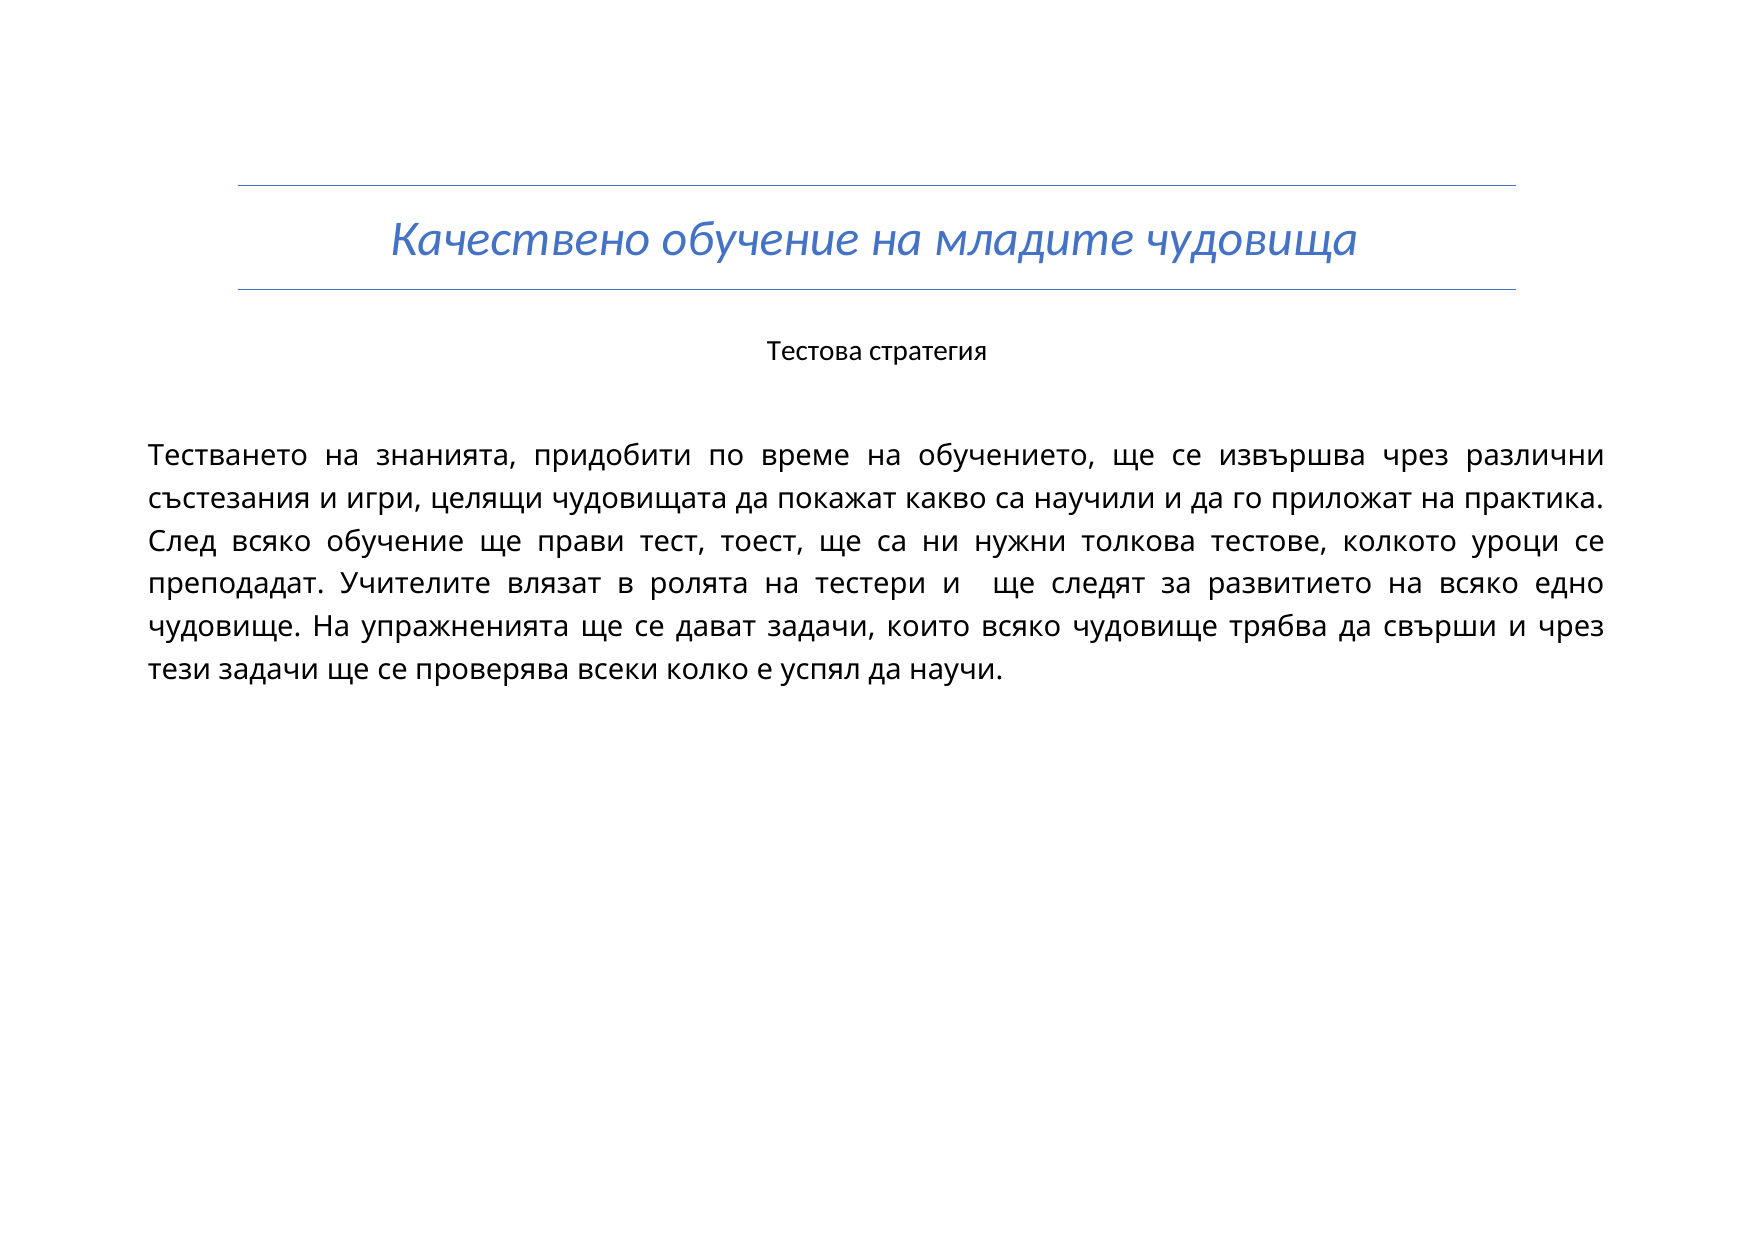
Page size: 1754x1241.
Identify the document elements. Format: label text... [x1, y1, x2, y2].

text Тестова стратегия [148, 332, 1606, 368]
text Тестването на знанията, придобити по време на обучението, ще се извършва чрез различни състезания и игри, целящи чудовищата да покажат какво са научили и да го приложат на практика. След всяко обучение ще прави тест, тоест, ще са ни нужни толкова тестове, колкото уроци се преподадат. Учителите влязат в ролята на тестери и ще следят за развитието на всяко едно чудовище. На упражненията ще се дават задачи, които всяко чудовище трябва да свърши и чрез тези задачи ще се проверява всеки колко е успял да научи. [148, 434, 1606, 688]
text Качествено обучение на младите чудовища [238, 186, 1516, 289]
